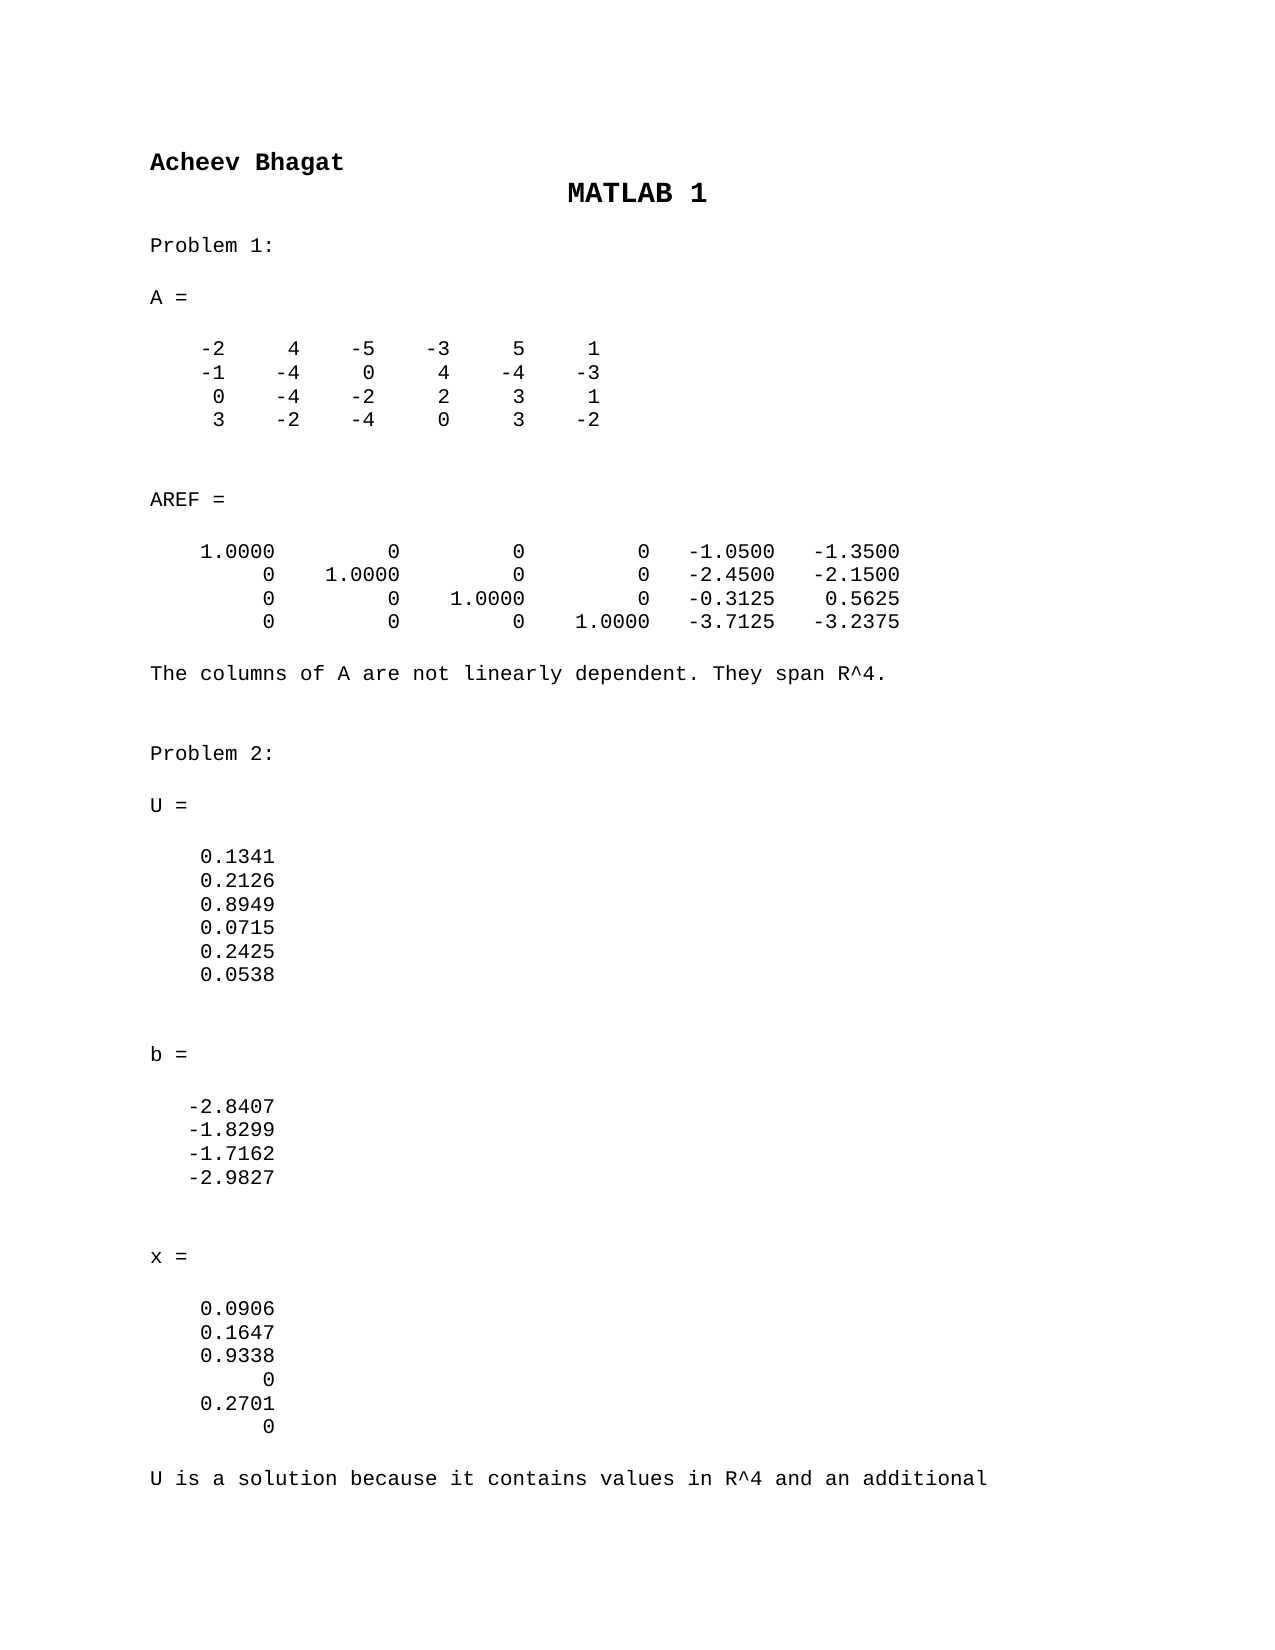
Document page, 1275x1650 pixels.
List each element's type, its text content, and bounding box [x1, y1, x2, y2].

text 0.2701 [150, 1393, 1125, 1416]
text -1 -4 0 4 -4 -3 [150, 362, 1125, 386]
text b = [150, 1044, 1125, 1068]
text 0.9338 [150, 1345, 1125, 1369]
text 0.0538 [150, 964, 1125, 988]
text 0.8949 [150, 893, 1125, 917]
text x = [150, 1246, 1125, 1270]
text -1.8299 [150, 1119, 1125, 1143]
text 0 1.0000 0 0 -2.4500 -2.1500 [150, 564, 1125, 588]
text -2.9827 [150, 1167, 1125, 1190]
text -2.8407 [150, 1096, 1125, 1119]
text U is a solution because it contains values in R^4 and an additional [150, 1468, 1125, 1492]
text 0.1647 [150, 1322, 1125, 1345]
text U = [150, 794, 1125, 818]
text 0.0715 [150, 917, 1125, 941]
text -2 4 -5 -3 5 1 [150, 338, 1125, 362]
text 1.0000 0 0 0 -1.0500 -1.3500 [150, 541, 1125, 564]
text The columns of A are not linearly dependent. They span R^4. [150, 663, 1125, 687]
text 0.2425 [150, 941, 1125, 964]
text -1.7162 [150, 1143, 1125, 1167]
text 0 [150, 1369, 1125, 1393]
text 0 [150, 1416, 1125, 1440]
text 0 -4 -2 2 3 1 [150, 386, 1125, 409]
text Acheev Bhagat [150, 150, 1125, 178]
text 0.0906 [150, 1298, 1125, 1322]
text AREF = [150, 489, 1125, 513]
text 0.1341 [150, 846, 1125, 870]
text A = [150, 287, 1125, 310]
text MATLAB 1 [150, 178, 1125, 211]
text 0.2126 [150, 870, 1125, 893]
text 0 0 0 1.0000 -3.7125 -3.2375 [150, 612, 1125, 635]
text Problem 2: [150, 743, 1125, 767]
text 0 0 1.0000 0 -0.3125 0.5625 [150, 588, 1125, 612]
text 3 -2 -4 0 3 -2 [150, 409, 1125, 433]
text Problem 1: [150, 235, 1125, 259]
